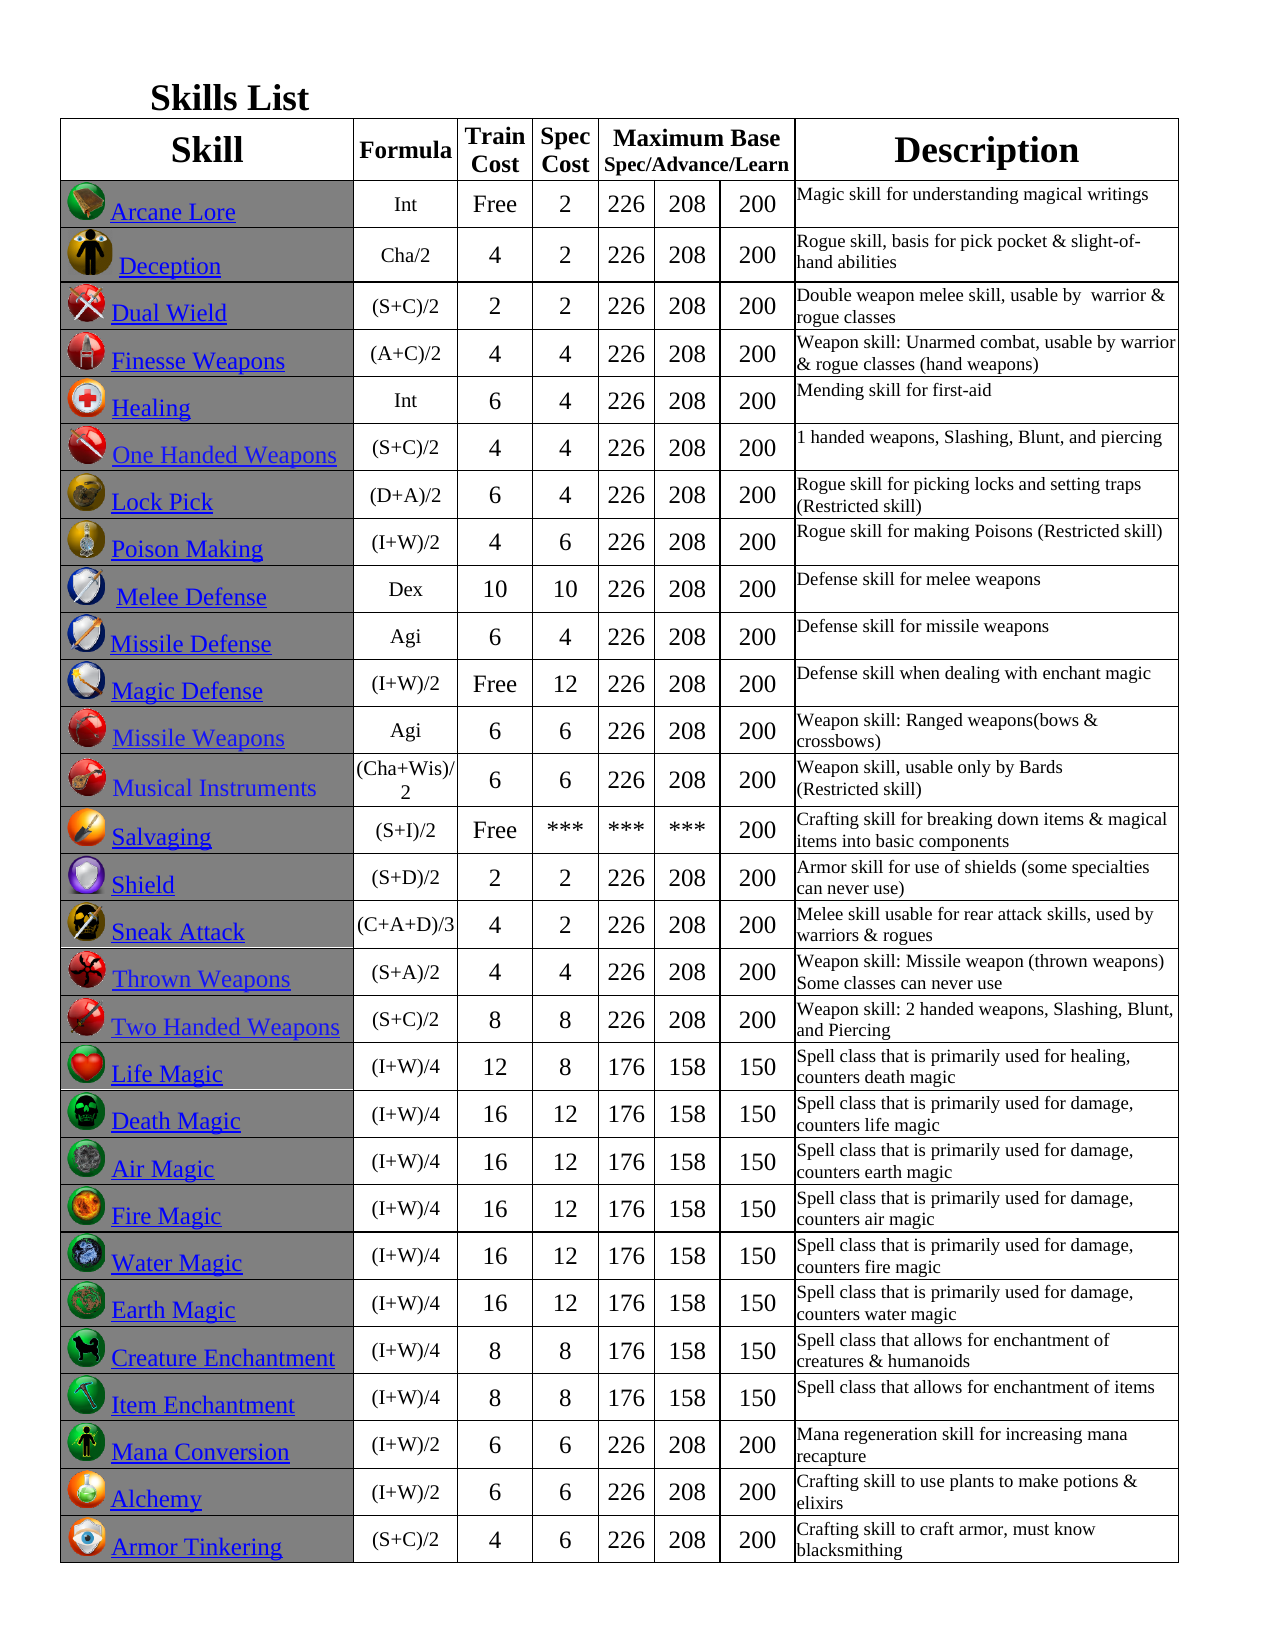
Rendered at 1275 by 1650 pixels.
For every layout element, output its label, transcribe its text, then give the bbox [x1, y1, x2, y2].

table_cell Int [354, 377, 457, 423]
table_cell 200 [721, 660, 794, 706]
table_cell 16 [458, 1280, 532, 1326]
table_cell 200 [721, 949, 794, 995]
table_cell 158 [655, 1043, 719, 1089]
table_cell 200 [721, 424, 794, 470]
table_cell 150 [721, 1233, 794, 1279]
table_cell Magic skill for understanding magical writings [796, 181, 1178, 227]
table_cell 150 [721, 1185, 794, 1231]
table_cell 200 [721, 283, 794, 329]
table_cell 158 [655, 1374, 719, 1420]
table_cell 158 [655, 1091, 719, 1137]
table_cell 6 [458, 377, 532, 423]
table_cell 176 [599, 1091, 654, 1137]
table_cell (I+W)/2 [354, 519, 457, 565]
table_cell 208 [655, 1469, 719, 1515]
table_cell Spell class that allows for enchantment of items [796, 1374, 1178, 1420]
table_cell Alchemy [61, 1469, 353, 1515]
table_cell 158 [655, 1327, 719, 1373]
table_cell 208 [655, 996, 719, 1042]
table_cell Poison Making [61, 519, 353, 565]
table_cell Spell class that is primarily used for damage, counters life magic [796, 1091, 1178, 1137]
table_cell 200 [721, 228, 794, 281]
table_cell 226 [599, 613, 654, 659]
table_cell 200 [721, 566, 794, 612]
table_cell 226 [599, 754, 654, 806]
table_cell Defense skill for missile weapons [796, 613, 1178, 659]
table_cell 208 [655, 181, 719, 227]
table_cell Mana regeneration skill for increasing mana recapture [796, 1421, 1178, 1468]
table_cell 1 handed weapons, Slashing, Blunt, and piercing [796, 424, 1178, 470]
table_cell 200 [721, 1516, 794, 1562]
table_cell 226 [599, 377, 654, 423]
table_cell 6 [533, 519, 598, 565]
table_cell Lock Pick [61, 471, 353, 518]
table_cell (S+C)/2 [354, 996, 457, 1042]
table_cell 150 [721, 1138, 794, 1184]
table_cell 4 [458, 424, 532, 470]
table_cell 226 [599, 707, 654, 753]
table_cell Weapon skill: Unarmed combat, usable by warrior & rogue classes (hand weapons) [796, 330, 1178, 376]
table_cell 176 [599, 1280, 654, 1326]
picture [67, 661, 105, 699]
table_cell 208 [655, 519, 719, 565]
table_cell 6 [458, 613, 532, 659]
table_cell (I+W)/4 [354, 1138, 457, 1184]
table_cell Int [354, 181, 457, 227]
table_cell 2 [533, 854, 598, 900]
table_cell Armor Tinkering [61, 1516, 353, 1562]
table_cell 208 [655, 854, 719, 900]
table_cell 150 [721, 1327, 794, 1373]
table_cell Arcane Lore [61, 181, 353, 227]
table_cell 158 [655, 1280, 719, 1326]
table_cell 158 [655, 1185, 719, 1231]
table_cell (I+W)/4 [354, 1374, 457, 1420]
picture [67, 229, 113, 275]
picture [67, 378, 105, 417]
table_cell 226 [599, 519, 654, 565]
table_cell Weapon skill: Missile weapon (thrown weapons) Some classes can never use [796, 949, 1178, 995]
table_cell 176 [599, 1043, 654, 1089]
table_cell (D+A)/2 [354, 471, 457, 518]
table_cell Fire Magic [61, 1185, 353, 1231]
table_cell (I+W)/4 [354, 1185, 457, 1231]
table_cell (S+I)/2 [354, 807, 457, 853]
table_cell 226 [599, 949, 654, 995]
table_cell Thrown Weapons [61, 949, 353, 995]
table_cell 12 [533, 1233, 598, 1279]
table_cell 6 [533, 754, 598, 806]
table_cell Weapon skill: Ranged weapons(bows & crossbows) [796, 707, 1178, 753]
picture [67, 614, 105, 652]
table_header Maximum Base Spec/Advance/Learn [599, 119, 794, 180]
table_cell 4 [533, 471, 598, 518]
table_cell 200 [721, 330, 794, 376]
picture [68, 1517, 106, 1556]
table_cell 150 [721, 1374, 794, 1420]
table_cell 6 [458, 1421, 532, 1468]
table_cell (I+W)/4 [354, 1233, 457, 1279]
table_cell 208 [655, 1421, 719, 1468]
table_cell Sneak Attack [61, 901, 353, 947]
table_cell 226 [599, 330, 654, 376]
table_cell 12 [533, 1138, 598, 1184]
picture [67, 1281, 105, 1319]
table_cell 208 [655, 949, 719, 995]
table_cell 4 [458, 949, 532, 995]
table_cell 208 [655, 901, 719, 947]
table_cell 16 [458, 1091, 532, 1137]
table_cell 4 [533, 613, 598, 659]
table_cell 6 [458, 754, 532, 806]
table_cell 6 [458, 471, 532, 518]
table_cell 176 [599, 1374, 654, 1420]
text Skills List [150, 75, 1125, 118]
table_cell 208 [655, 283, 719, 329]
table_cell Dex [354, 566, 457, 612]
table_cell (S+C)/2 [354, 1516, 457, 1562]
table_cell 200 [721, 707, 794, 753]
picture [67, 284, 105, 322]
table_cell Crafting skill for breaking down items & magical items into basic components [796, 807, 1178, 853]
table_cell 208 [655, 424, 719, 470]
table_cell 200 [721, 519, 794, 565]
table_cell 158 [655, 1233, 719, 1279]
table_cell 2 [533, 228, 598, 281]
table_cell 2 [533, 283, 598, 329]
table_cell Agi [354, 613, 457, 659]
picture [67, 1328, 105, 1367]
picture [68, 758, 106, 796]
table_cell 176 [599, 1327, 654, 1373]
table_cell Rogue skill, basis for pick pocket & slight-of-hand abilities [796, 228, 1178, 281]
table_header Formula [354, 119, 457, 180]
table_cell 208 [655, 707, 719, 753]
table_cell Mana Conversion [61, 1421, 353, 1468]
table_cell 226 [599, 181, 654, 227]
table_cell Defense skill for melee weapons [796, 566, 1178, 612]
table_cell Mending skill for first-aid [796, 377, 1178, 423]
table_cell 8 [533, 1043, 598, 1089]
table_cell (I+W)/4 [354, 1091, 457, 1137]
table_cell 16 [458, 1138, 532, 1184]
table_cell 208 [655, 613, 719, 659]
table_cell Air Magic [61, 1138, 353, 1184]
table_cell Spell class that is primarily used for damage, counters water magic [796, 1280, 1178, 1326]
table_cell 6 [458, 707, 532, 753]
table_cell Crafting skill to use plants to make potions & elixirs [796, 1469, 1178, 1515]
table_cell 200 [721, 901, 794, 947]
table_cell 8 [458, 996, 532, 1042]
table_cell 4 [458, 519, 532, 565]
table_cell *** [599, 807, 654, 853]
table_cell 4 [458, 1516, 532, 1562]
table_cell Creature Enchantment [61, 1327, 353, 1373]
table_cell 226 [599, 1516, 654, 1562]
table_cell 150 [721, 1043, 794, 1089]
table_cell (I+W)/4 [354, 1280, 457, 1326]
table_cell 176 [599, 1185, 654, 1231]
table_cell (I+W)/2 [354, 1469, 457, 1515]
table_cell 10 [458, 566, 532, 612]
picture [67, 331, 105, 370]
table_cell Melee skill usable for rear attack skills, used by warriors & rogues [796, 901, 1178, 947]
table_cell 226 [599, 1421, 654, 1468]
table_cell 12 [533, 1185, 598, 1231]
table_cell 8 [458, 1374, 532, 1420]
table_cell Dual Wield [61, 283, 353, 329]
table_cell 158 [655, 1138, 719, 1184]
table_cell Spell class that is primarily used for damage, counters air magic [796, 1185, 1178, 1231]
table_cell 200 [721, 181, 794, 227]
table_cell 200 [721, 854, 794, 900]
table_cell 226 [599, 228, 654, 281]
table_cell Armor skill for use of shields (some specialties can never use) [796, 854, 1178, 900]
table_cell Two Handed Weapons [61, 996, 353, 1042]
table_cell 208 [655, 377, 719, 423]
table_cell 200 [721, 807, 794, 853]
table_cell 4 [458, 228, 532, 281]
table_cell 8 [533, 1327, 598, 1373]
table_cell Death Magic [61, 1091, 353, 1137]
table_cell Salvaging [61, 807, 353, 853]
picture [67, 902, 105, 941]
picture [67, 1186, 105, 1225]
table_cell 176 [599, 1138, 654, 1184]
table_cell (I+W)/4 [354, 1327, 457, 1373]
table_cell Free [458, 660, 532, 706]
table_cell (I+W)/4 [354, 1043, 457, 1089]
table_cell 8 [533, 1374, 598, 1420]
table_cell 150 [721, 1091, 794, 1137]
table_cell Missile Defense [61, 613, 353, 659]
table_cell Water Magic [61, 1233, 353, 1279]
table_cell 226 [599, 283, 654, 329]
picture [67, 808, 105, 846]
table_cell 2 [458, 854, 532, 900]
picture [67, 182, 105, 220]
picture [68, 426, 106, 464]
table_cell Crafting skill to craft armor, must know blacksmithing [796, 1516, 1178, 1562]
table_cell 10 [533, 566, 598, 612]
table_cell 8 [458, 1327, 532, 1373]
table_cell 208 [655, 566, 719, 612]
table_cell 208 [655, 660, 719, 706]
table_cell 6 [533, 1469, 598, 1515]
picture [67, 1045, 105, 1083]
table_cell 226 [599, 901, 654, 947]
picture [67, 520, 105, 558]
table_header Train Cost [458, 119, 532, 180]
table_cell 16 [458, 1233, 532, 1279]
table_cell 6 [533, 707, 598, 753]
picture [67, 567, 105, 605]
table_cell 4 [458, 901, 532, 947]
table_cell 200 [721, 754, 794, 806]
table_cell Deception [61, 228, 353, 281]
table_cell (C+A+D)/3 [354, 901, 457, 947]
table_cell 2 [533, 181, 598, 227]
table_cell Spell class that allows for enchantment of creatures & humanoids [796, 1327, 1178, 1373]
table_cell 4 [458, 330, 532, 376]
table_cell Musical Instruments [61, 754, 353, 806]
table_cell Double weapon melee skill, usable by warrior & rogue classes [796, 283, 1178, 329]
table_cell 6 [533, 1421, 598, 1468]
table_cell 200 [721, 613, 794, 659]
table_cell (S+C)/2 [354, 283, 457, 329]
table_cell 208 [655, 754, 719, 806]
table_cell 12 [533, 1280, 598, 1326]
table_cell One Handed Weapons [61, 424, 353, 470]
table_cell 4 [533, 330, 598, 376]
table_cell 226 [599, 996, 654, 1042]
table_cell 2 [458, 283, 532, 329]
table_cell 208 [655, 228, 719, 281]
table_cell Rogue skill for making Poisons (Restricted skill) [796, 519, 1178, 565]
table_cell *** [655, 807, 719, 853]
table_cell (Cha+Wis)/2 [354, 754, 457, 806]
table_cell Cha/2 [354, 228, 457, 281]
table_cell 226 [599, 1469, 654, 1515]
table_cell 208 [655, 471, 719, 518]
table_cell 6 [533, 1516, 598, 1562]
table_cell Shield [61, 854, 353, 900]
table_header Skill [61, 119, 353, 180]
table_cell 208 [655, 1516, 719, 1562]
table_cell 150 [721, 1280, 794, 1326]
table_cell 12 [533, 1091, 598, 1137]
table_header Spec Cost [533, 119, 598, 180]
table_header Description [796, 119, 1178, 180]
table_cell Earth Magic [61, 1280, 353, 1326]
table_cell Spell class that is primarily used for damage, counters earth magic [796, 1138, 1178, 1184]
table_cell (S+C)/2 [354, 424, 457, 470]
table_cell Magic Defense [61, 660, 353, 706]
table_cell Missile Weapons [61, 707, 353, 753]
table_cell Weapon skill, usable only by Bards (Restricted skill) [796, 754, 1178, 806]
table_cell Finesse Weapons [61, 330, 353, 376]
picture [67, 1470, 105, 1508]
picture [67, 855, 105, 894]
picture [67, 1233, 105, 1272]
picture [67, 1423, 105, 1461]
table_cell Agi [354, 707, 457, 753]
picture [67, 997, 105, 1036]
table_cell 200 [721, 471, 794, 518]
table_cell 226 [599, 566, 654, 612]
table_cell (I+W)/2 [354, 1421, 457, 1468]
table_cell Weapon skill: 2 handed weapons, Slashing, Blunt, and Piercing [796, 996, 1178, 1042]
table_cell Defense skill when dealing with enchant magic [796, 660, 1178, 706]
table_cell 4 [533, 424, 598, 470]
table_cell 208 [655, 330, 719, 376]
table_cell 12 [533, 660, 598, 706]
table_cell 6 [458, 1469, 532, 1515]
table_cell 2 [533, 901, 598, 947]
table_cell Free [458, 807, 532, 853]
picture [67, 1139, 105, 1177]
table_cell 16 [458, 1185, 532, 1231]
picture [67, 473, 105, 511]
table_cell (S+A)/2 [354, 949, 457, 995]
table_cell Healing [61, 377, 353, 423]
picture [67, 1092, 105, 1130]
table_cell 226 [599, 660, 654, 706]
table_cell Free [458, 181, 532, 227]
table_cell (I+W)/2 [354, 660, 457, 706]
table_cell 4 [533, 377, 598, 423]
table_cell 8 [533, 996, 598, 1042]
table_cell *** [533, 807, 598, 853]
table_cell 226 [599, 471, 654, 518]
table_cell 12 [458, 1043, 532, 1089]
table_cell 200 [721, 1469, 794, 1515]
table_cell Life Magic [61, 1043, 353, 1089]
picture [68, 708, 106, 747]
table_cell Rogue skill for picking locks and setting traps (Restricted skill) [796, 471, 1178, 518]
table_cell 200 [721, 996, 794, 1042]
table_cell Spell class that is primarily used for healing, counters death magic [796, 1043, 1178, 1089]
table_cell 4 [533, 949, 598, 995]
table_cell (A+C)/2 [354, 330, 457, 376]
table_cell (S+D)/2 [354, 854, 457, 900]
table_cell 226 [599, 854, 654, 900]
table_cell Melee Defense [61, 566, 353, 612]
table_cell Spell class that is primarily used for damage, counters fire magic [796, 1233, 1178, 1279]
table_cell Item Enchantment [61, 1374, 353, 1420]
table_cell 176 [599, 1233, 654, 1279]
picture [67, 1375, 105, 1414]
table_cell 200 [721, 1421, 794, 1468]
picture [68, 950, 106, 988]
table_cell 200 [721, 377, 794, 423]
table_cell 226 [599, 424, 654, 470]
